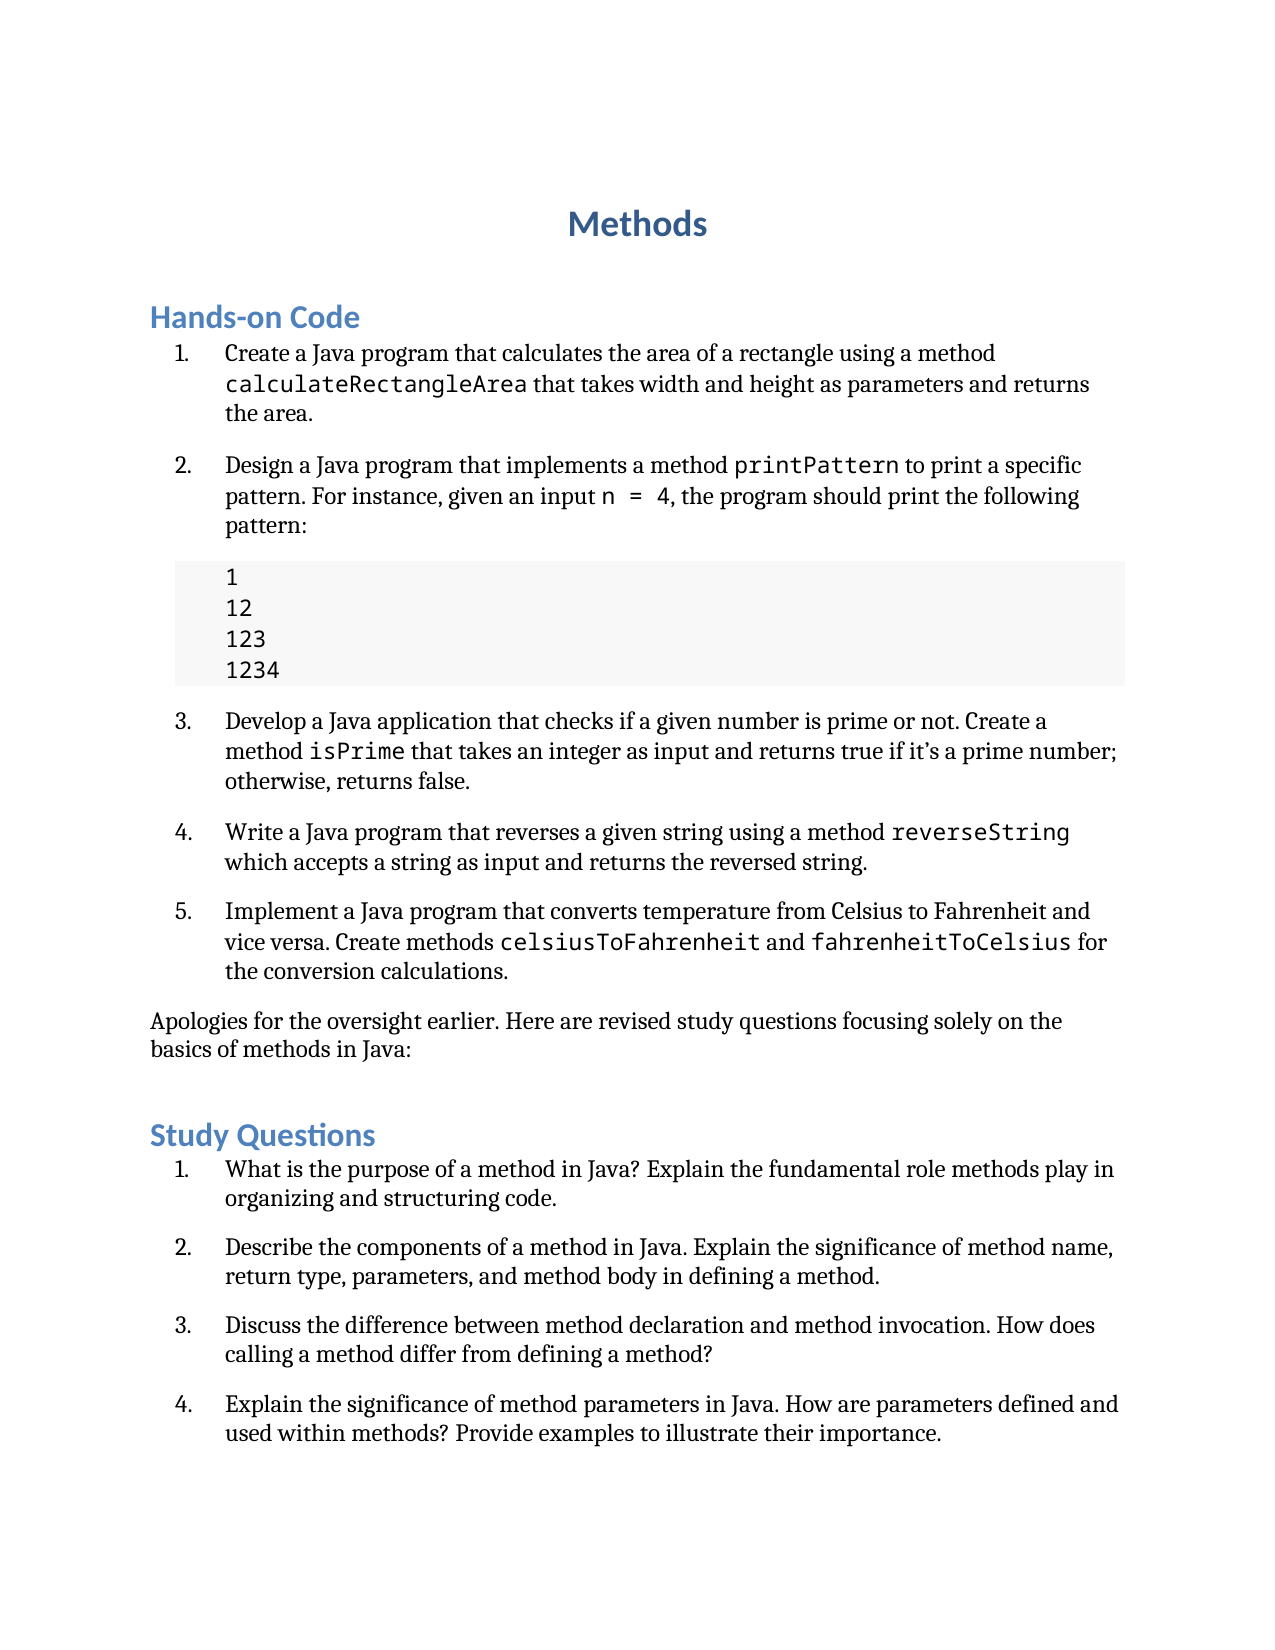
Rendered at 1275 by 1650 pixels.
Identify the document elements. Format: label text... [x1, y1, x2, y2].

subtitle Study Questions [150, 1114, 1125, 1155]
subtitle Hands-on Code [150, 296, 1125, 337]
text Apologies for the oversight earlier. Here are revised study questions focusing solely on the basics of methods in Java: [150, 1007, 1125, 1064]
list Describe the components of a method in Java. Explain the significance of method name, return type, parameters, and method body in defining a method. [175, 1233, 1125, 1291]
list What is the purpose of a method in Java? Explain the fundamental role methods play in organizing and structuring code. [175, 1155, 1125, 1212]
list Design a Java program that implements a method printPattern to print a specific pattern. For instance, given an input n = 4, the program should print the following pattern: [175, 449, 1125, 540]
title Methods [150, 200, 1125, 246]
list Create a Java program that calculates the area of a rectangle using a method calculateRectangleArea that takes width and height as parameters and returns the area. [175, 337, 1125, 428]
list Develop a Java application that checks if a given number is prime or not. Create a method isPrime that takes an integer as input and returns true if it’s a prime number; otherwise, returns false. [175, 707, 1125, 795]
list Implement a Java program that converts temperature from Celsius to Fahrenheit and vice versa. Create methods celsiusToFahrenheit and fahrenheitToCelsius for the conversion calculations. [175, 897, 1125, 986]
list Discuss the difference between method declaration and method invocation. How does calling a method differ from defining a method? [175, 1311, 1125, 1369]
list 1 12 123 1234 [175, 561, 1125, 686]
list Explain the significance of method parameters in Java. How are parameters defined and used within methods? Provide examples to illustrate their importance. [175, 1390, 1125, 1447]
list Write a Java program that reverses a given string using a method reverseString which accepts a string as input and returns the reversed string. [175, 816, 1125, 876]
